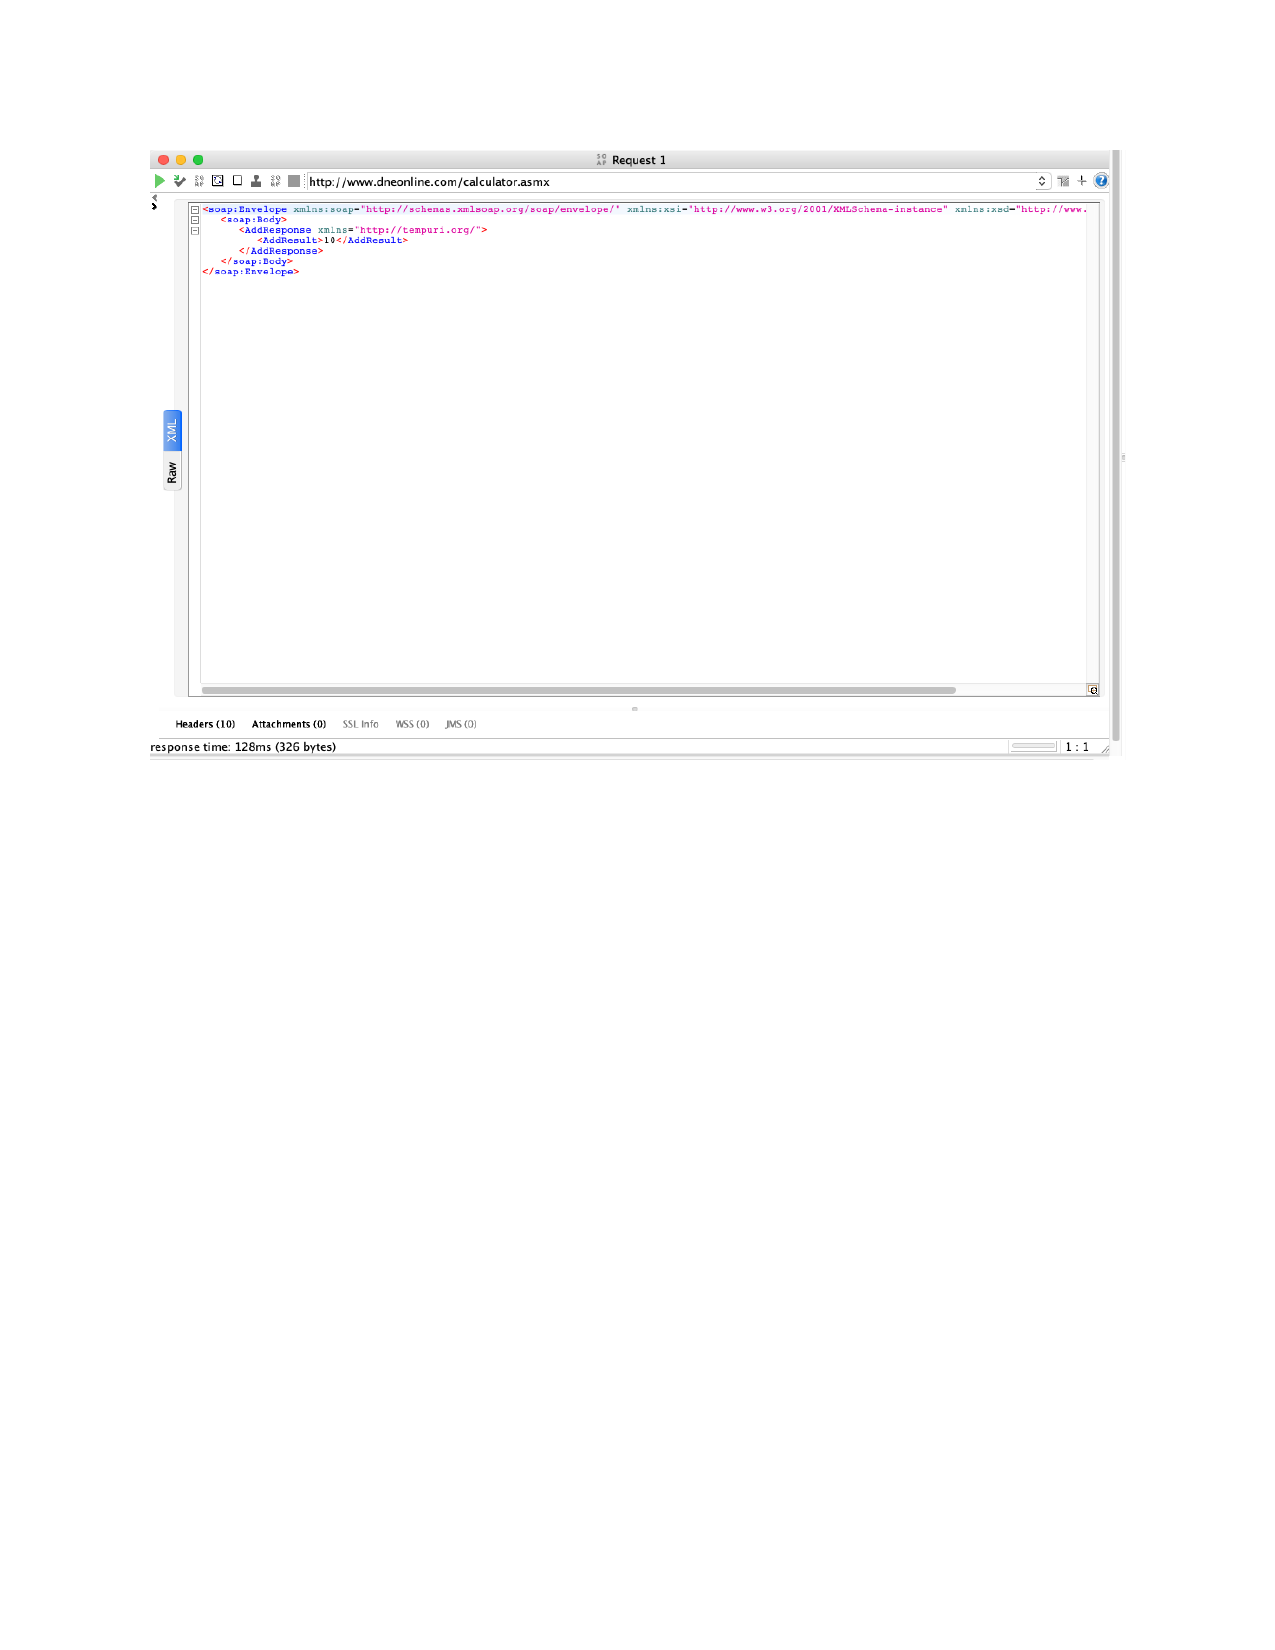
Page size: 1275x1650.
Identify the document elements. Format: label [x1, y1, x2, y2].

picture [150, 150, 1125, 760]
